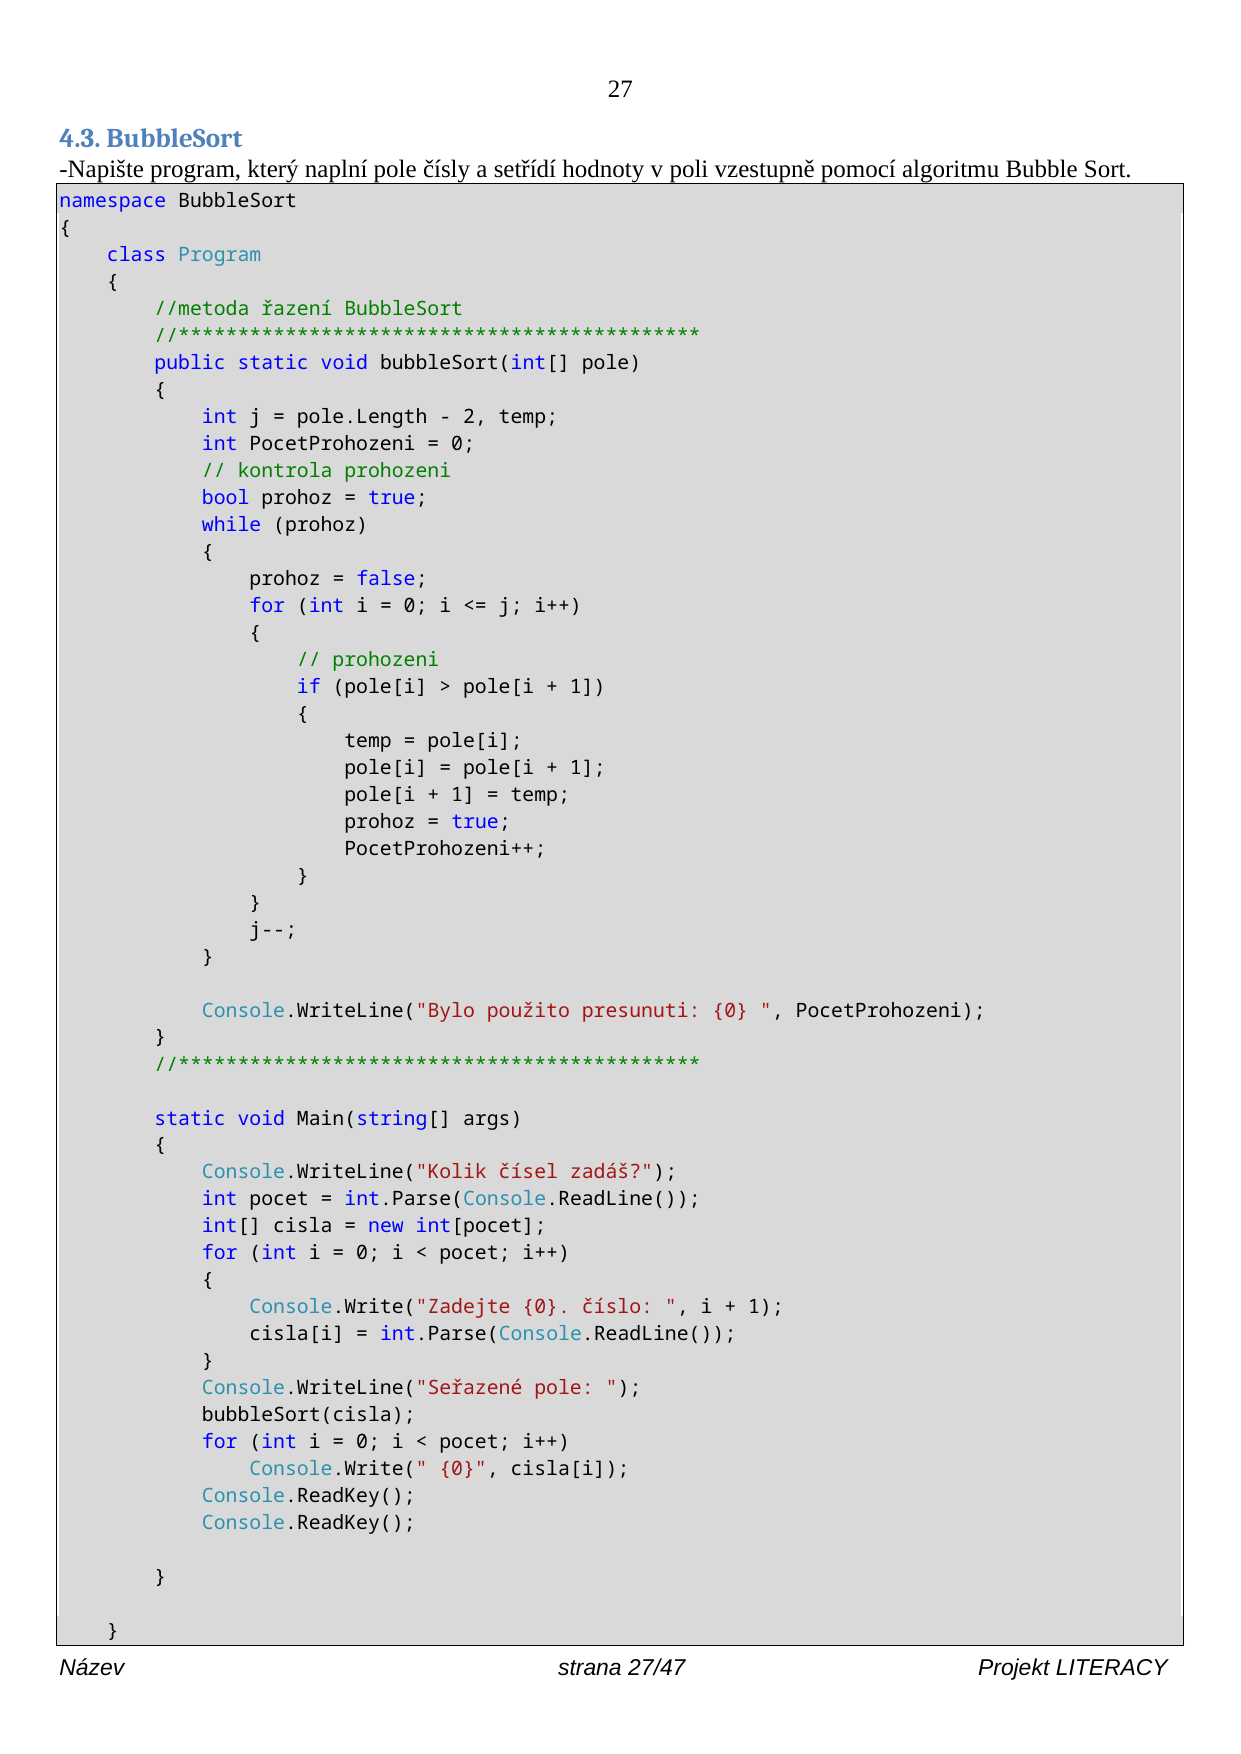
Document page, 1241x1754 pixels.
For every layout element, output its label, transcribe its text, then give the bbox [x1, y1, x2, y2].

text } [59, 1347, 1181, 1373]
text } [59, 888, 1181, 915]
text for (int i = 0; i < pocet; i++) [59, 1239, 1181, 1266]
text Console.Write("Zadejte {0}. číslo: ", i + 1); [59, 1293, 1181, 1319]
text bool prohoz = true; [59, 483, 1181, 510]
text pole[i] = pole[i + 1]; [59, 753, 1181, 780]
text { [59, 699, 1181, 726]
text { [59, 1266, 1181, 1293]
text //******************************************** [59, 321, 1181, 348]
text temp = pole[i]; [59, 726, 1181, 753]
subtitle 4.3. BubbleSort [59, 123, 1181, 154]
text Console.ReadKey(); [59, 1508, 1181, 1535]
text int[] cisla = new int[pocet]; [59, 1212, 1181, 1239]
text int j = pole.Length - 2, temp; [59, 402, 1181, 429]
text Console.WriteLine("Seřazené pole: "); [59, 1373, 1181, 1401]
text -Napište program, který naplní pole čísly a setřídí hodnoty v poli vzestupně pomocí algoritmu Bubble Sort. [59, 154, 1181, 183]
text //metoda řazení BubbleSort [59, 294, 1181, 321]
text PocetProhozeni++; [59, 834, 1181, 861]
text { [59, 1131, 1181, 1158]
text prohoz = true; [59, 807, 1181, 834]
text cisla[i] = int.Parse(Console.ReadLine()); [59, 1319, 1181, 1347]
text namespace BubbleSort [57, 184, 1183, 213]
text Console.Write(" {0}", cisla[i]); [59, 1454, 1181, 1481]
text } [59, 861, 1181, 888]
text { [59, 537, 1181, 564]
text } [59, 1562, 1181, 1589]
text pole[i + 1] = temp; [59, 780, 1181, 807]
text class Program [59, 240, 1181, 267]
text static void Main(string[] args) [59, 1104, 1181, 1131]
text { [59, 267, 1181, 294]
text // kontrola prohozeni [59, 456, 1181, 483]
text int pocet = int.Parse(Console.ReadLine()); [59, 1185, 1181, 1212]
text for (int i = 0; i < pocet; i++) [59, 1427, 1181, 1454]
text // prohozeni [59, 645, 1181, 672]
text while (prohoz) [59, 510, 1181, 537]
text if (pole[i] > pole[i + 1]) [59, 672, 1181, 699]
text for (int i = 0; i <= j; i++) [59, 591, 1181, 618]
text j--; [59, 915, 1181, 942]
text public static void bubbleSort(int[] pole) [59, 348, 1181, 375]
text { [59, 618, 1181, 645]
text } [57, 1613, 1183, 1645]
text int PocetProhozeni = 0; [59, 429, 1181, 456]
text } [59, 942, 1181, 969]
text Console.WriteLine("Bylo použito presunuti: {0} ", PocetProhozeni); [59, 996, 1181, 1023]
text { [59, 375, 1181, 402]
text } [59, 1023, 1181, 1050]
text bubbleSort(cisla); [59, 1401, 1181, 1427]
text //******************************************** [59, 1050, 1181, 1077]
text prohoz = false; [59, 564, 1181, 591]
text Console.WriteLine("Kolik čísel zadáš?"); [59, 1158, 1181, 1185]
text { [59, 213, 1181, 240]
text Console.ReadKey(); [59, 1481, 1181, 1508]
